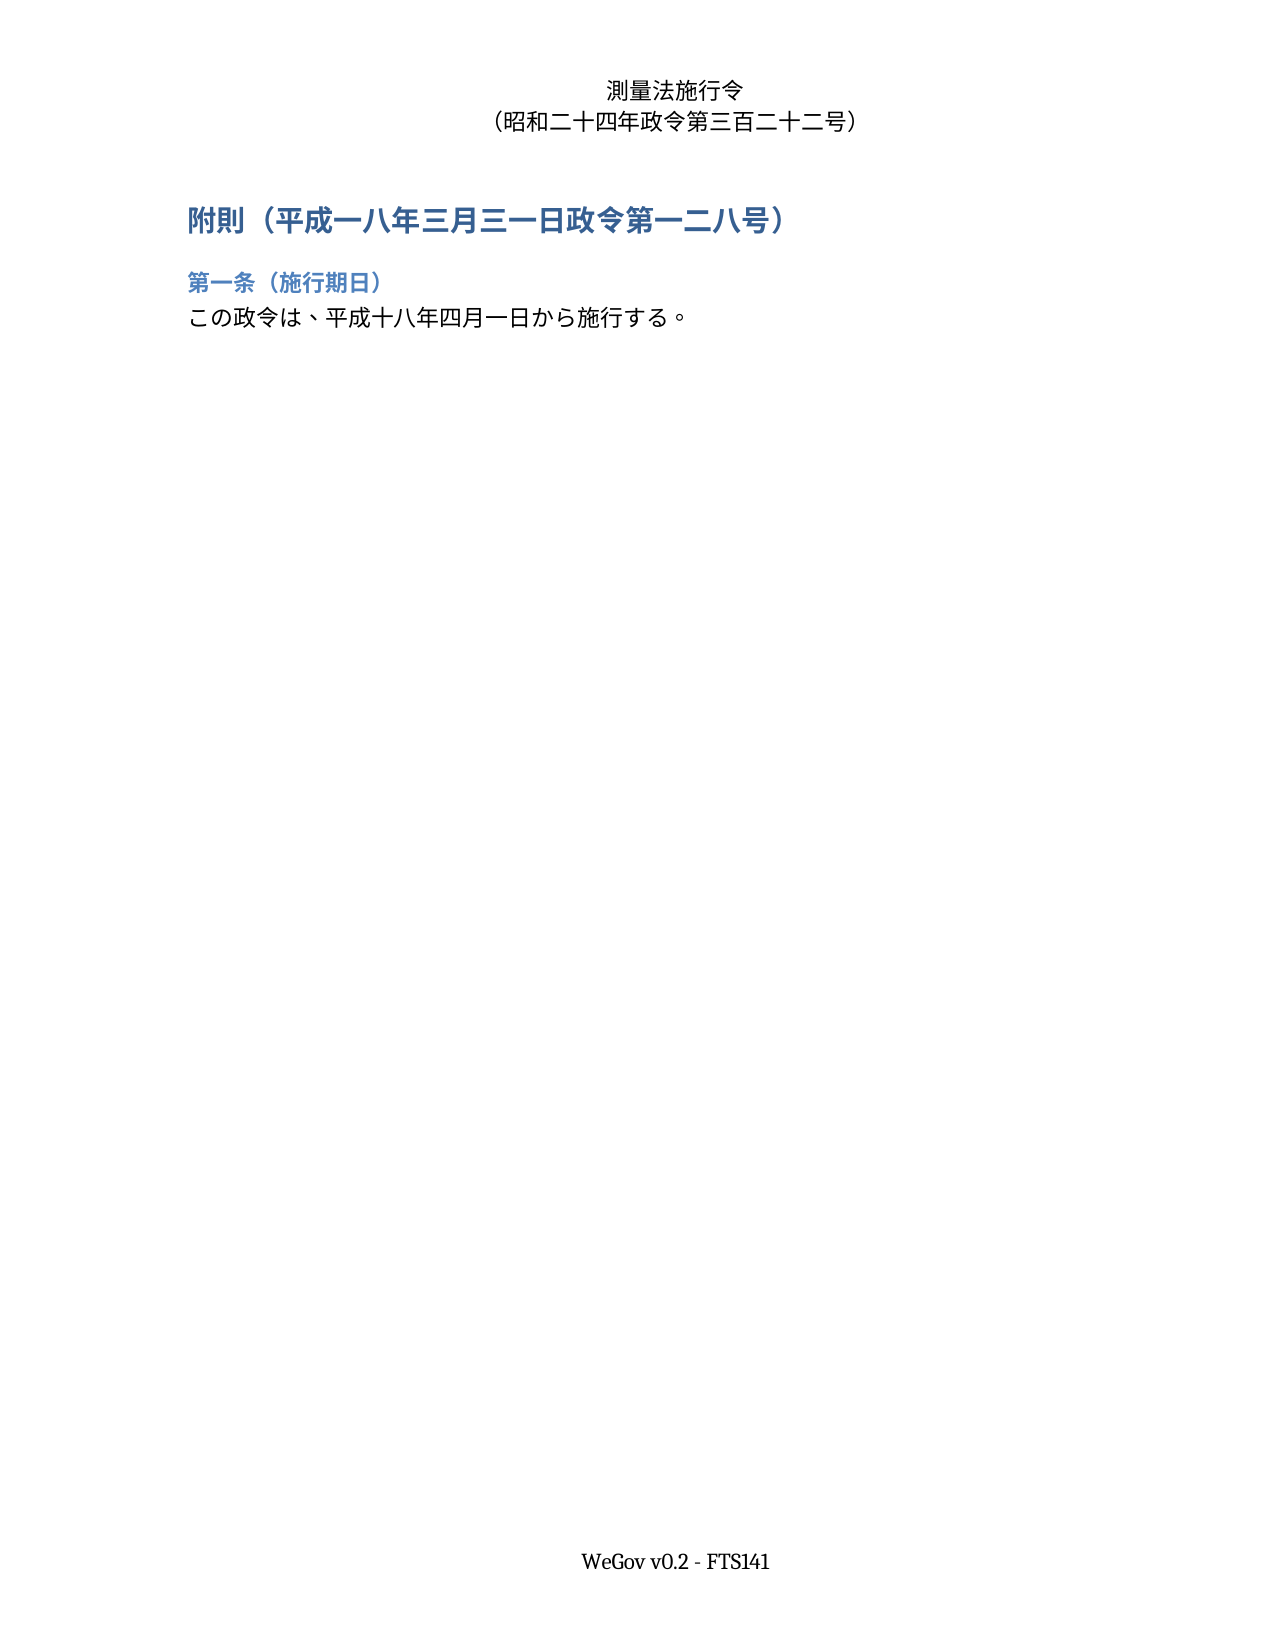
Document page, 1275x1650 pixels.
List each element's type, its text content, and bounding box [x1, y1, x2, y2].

subtitle 附則（平成一八年三月三一日政令第一二八号） [187, 200, 1087, 240]
text この政令は、平成十八年四月一日から施行する。 [187, 302, 1087, 334]
subtitle 第一条（施行期日） [187, 266, 1087, 298]
